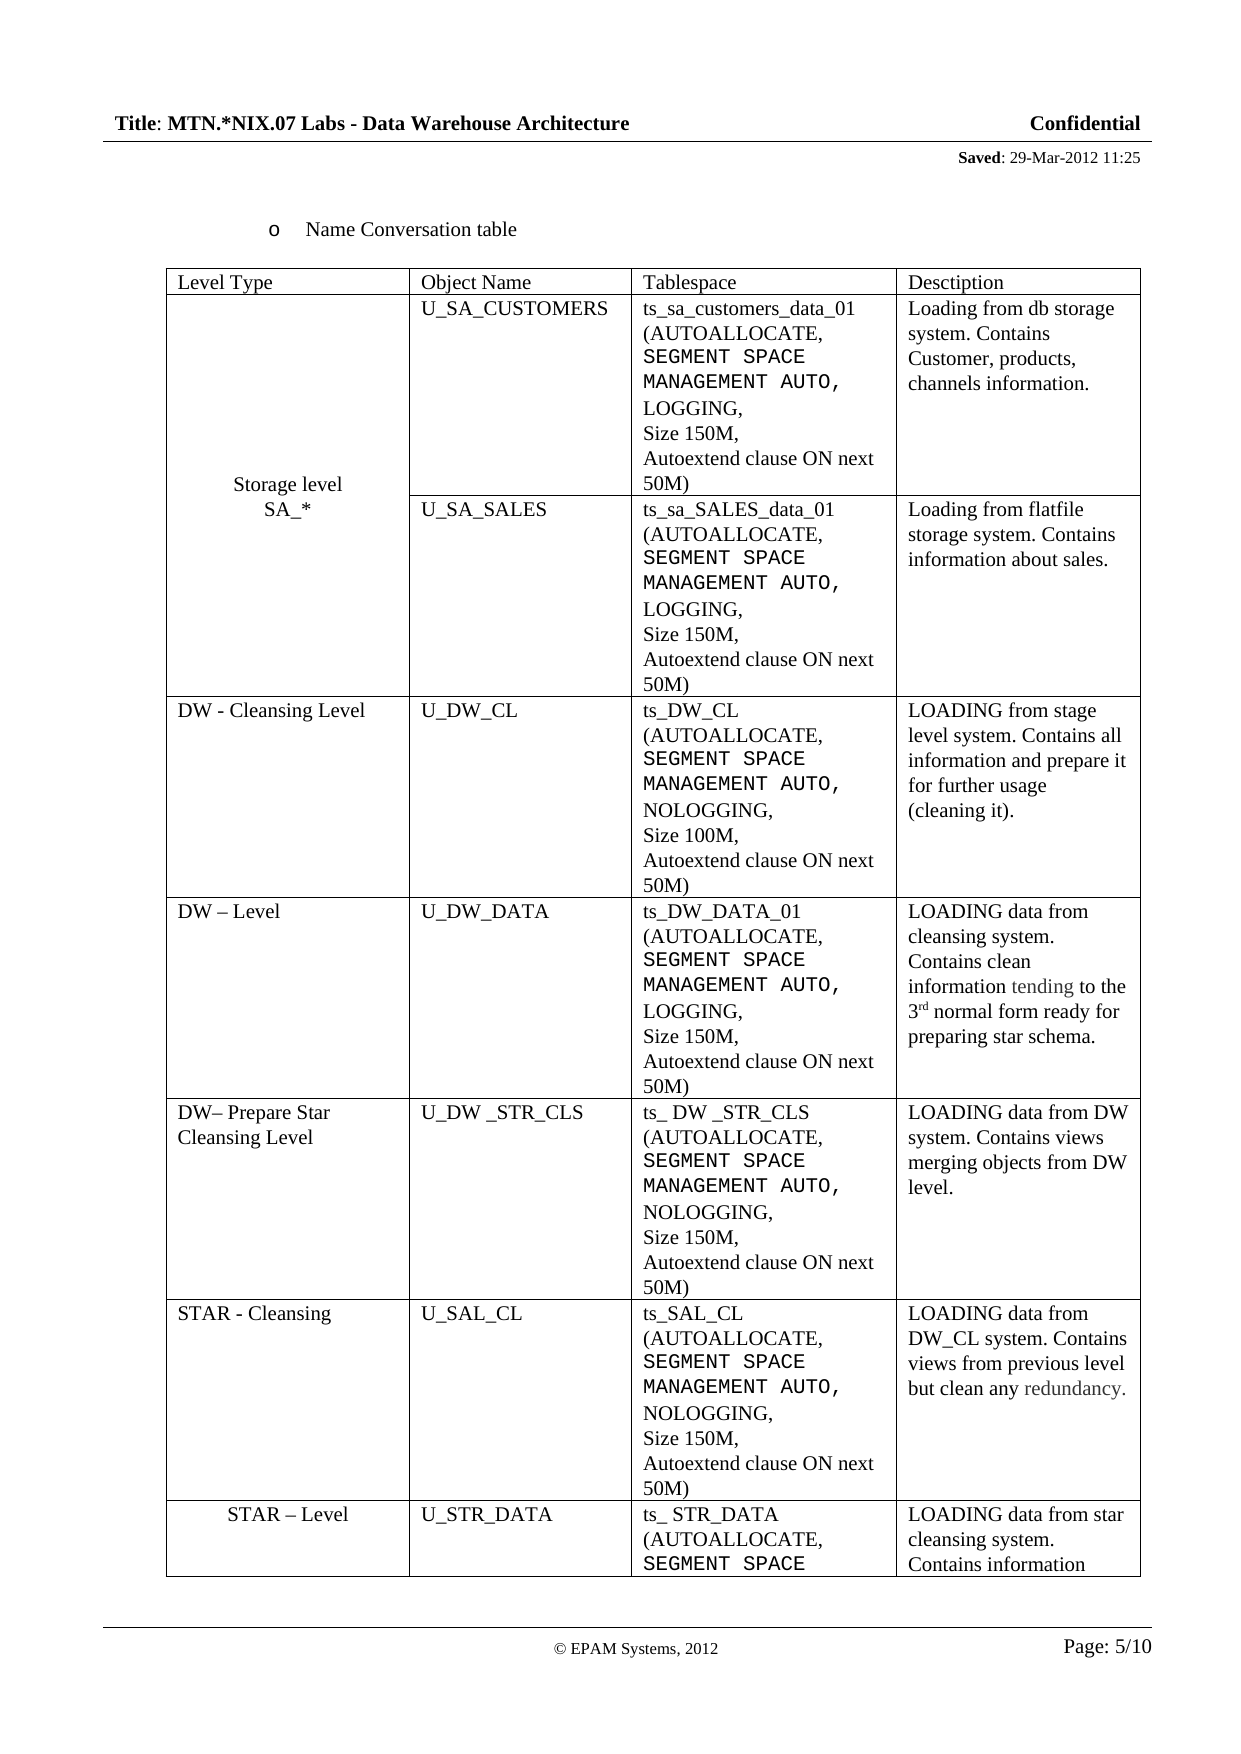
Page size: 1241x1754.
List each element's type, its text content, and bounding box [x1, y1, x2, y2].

table_cell ts_DW_CL (AUTOALLOCATE, SEGMENT SPACE MANAGEMENT AUTO, NOLOGGING, Size 100M, Autoextend clause ON next 50M) [632, 697, 896, 897]
table_cell U_DW_CL [410, 697, 631, 897]
table_header Tablespace [632, 269, 896, 294]
table_cell STAR – Level [167, 1501, 409, 1576]
table_cell ts_sa_customers_data_01 (AUTOALLOCATE, SEGMENT SPACE MANAGEMENT AUTO, LOGGING, Size 150M, Autoextend clause ON next 50M) [632, 295, 896, 495]
table_cell Loading from flatfile storage system. Contains information about sales. [897, 496, 1140, 696]
table_cell Loading from db storage system. Contains Customer, products, channels information. [897, 295, 1140, 495]
table_cell U_STR_DATA [410, 1501, 631, 1576]
table_cell Storage level SA_* [167, 295, 409, 696]
list Name Conversation table [268, 217, 1152, 243]
table_cell LOADING data from DW_CL system. Contains views from previous level but clean any redundancy. [897, 1300, 1140, 1500]
table_cell ts_ DW _STR_CLS (AUTOALLOCATE, SEGMENT SPACE MANAGEMENT AUTO, NOLOGGING, Size 150M, Autoextend clause ON next 50M) [632, 1099, 896, 1299]
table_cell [632, 1501, 896, 1576]
table_header Level Type [167, 269, 409, 294]
table_cell ts_DW_DATA_01 (AUTOALLOCATE, SEGMENT SPACE MANAGEMENT AUTO, LOGGING, Size 150M, Autoextend clause ON next 50M) [632, 898, 896, 1098]
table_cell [897, 1501, 1140, 1576]
table_header Desctiption [897, 269, 1140, 294]
table_cell LOADING data from cleansing system. Contains clean information tending to the 3rd normal form ready for preparing star schema. [897, 898, 1140, 1098]
table_cell DW– Prepare Star Cleansing Level [167, 1099, 409, 1299]
table_cell U_SA_SALES [410, 496, 631, 696]
table_cell U_DW _STR_CLS [410, 1099, 631, 1299]
table_cell STAR - Cleansing [167, 1300, 409, 1500]
table_cell ts_sa_SALES_data_01 (AUTOALLOCATE, SEGMENT SPACE MANAGEMENT AUTO, LOGGING, Size 150M, Autoextend clause ON next 50M) [632, 496, 896, 696]
table_cell U_DW_DATA [410, 898, 631, 1098]
table_header Object Name [410, 269, 631, 294]
table_cell LOADING data from DW system. Contains views merging objects from DW level. [897, 1099, 1140, 1299]
table_cell DW - Cleansing Level [167, 697, 409, 897]
table_cell U_SAL_CL [410, 1300, 631, 1500]
table_cell LOADING from stage level system. Contains all information and prepare it for further usage (cleaning it). [897, 697, 1140, 897]
table_cell U_SA_CUSTOMERS [410, 295, 631, 495]
table_cell DW – Level [167, 898, 409, 1098]
table_cell ts_SAL_CL (AUTOALLOCATE, SEGMENT SPACE MANAGEMENT AUTO, NOLOGGING, Size 150M, Autoextend clause ON next 50M) [632, 1300, 896, 1500]
